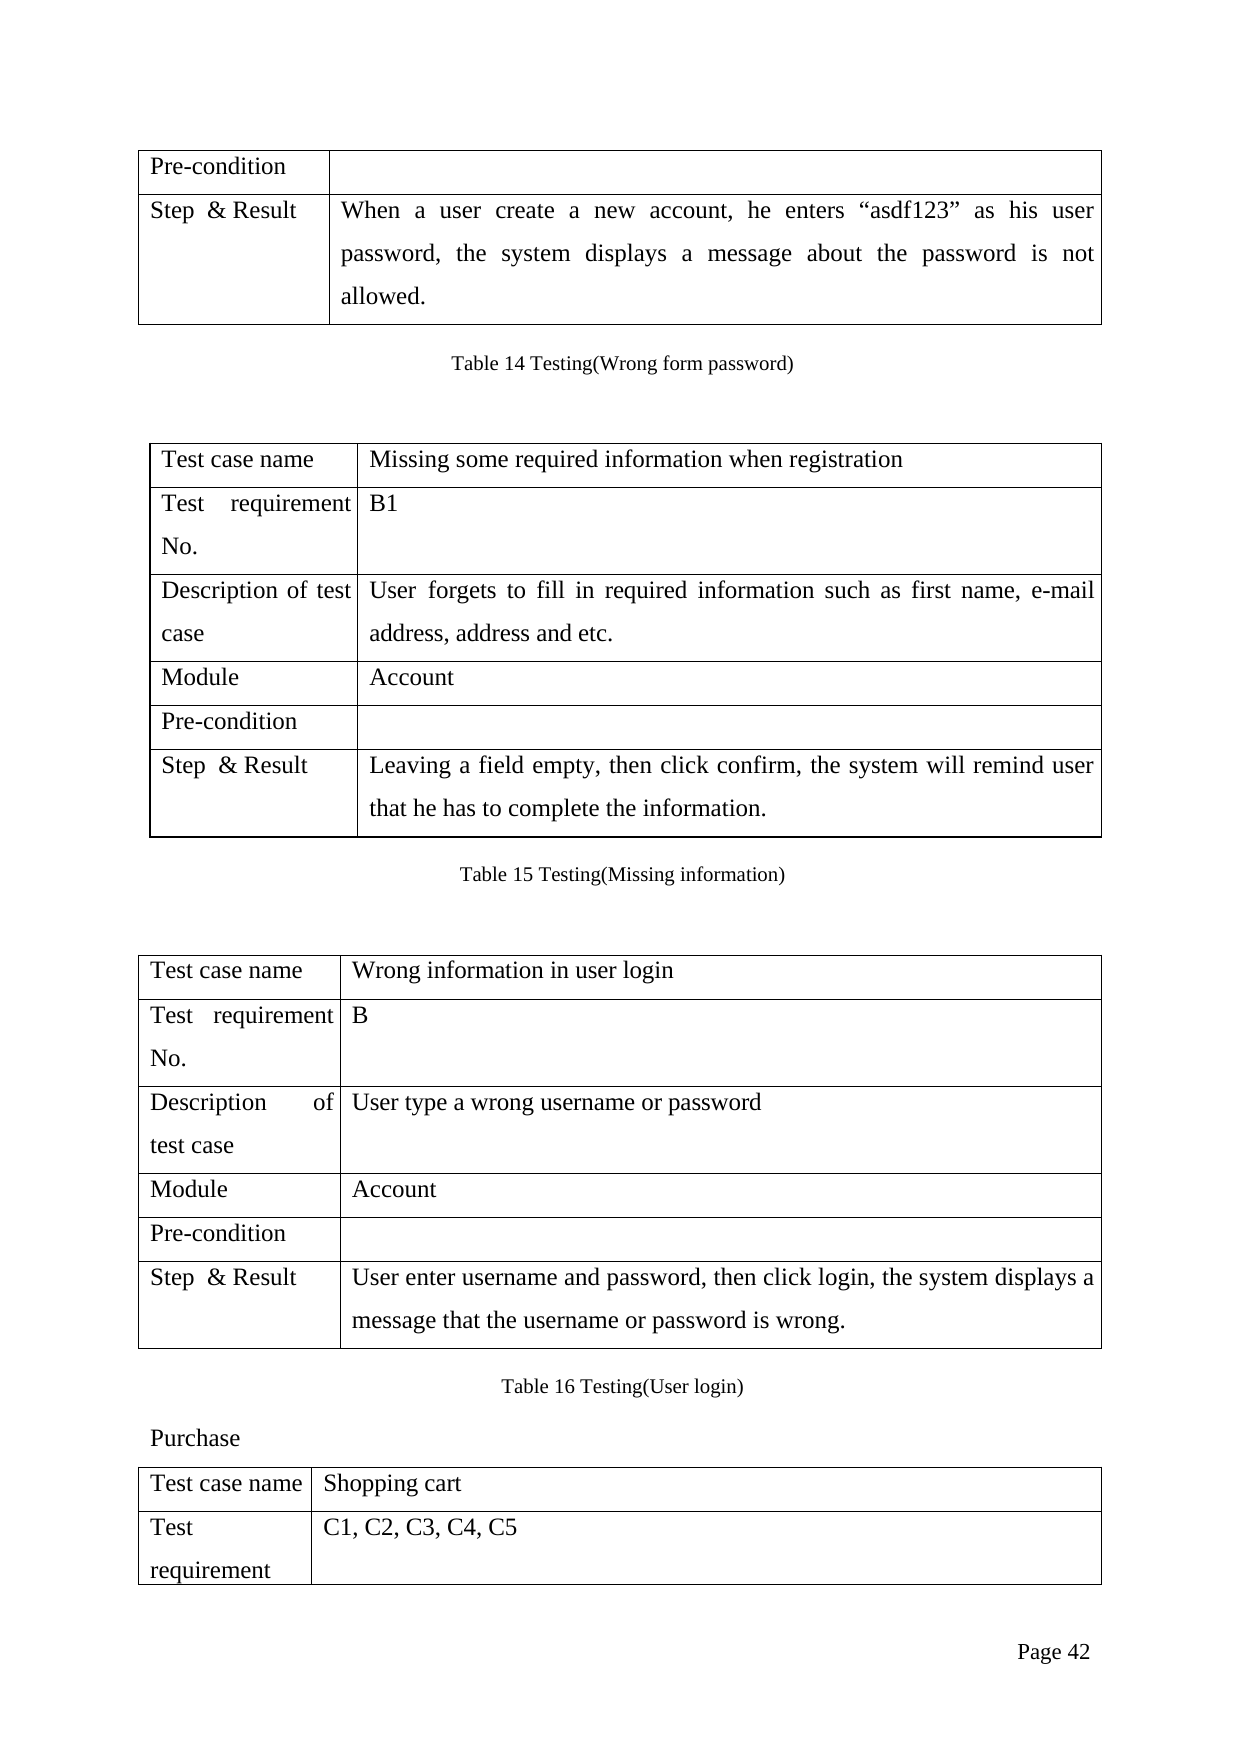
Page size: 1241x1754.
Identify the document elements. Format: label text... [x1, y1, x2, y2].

table_cell [358, 706, 1101, 749]
table_header Test case name [139, 1468, 311, 1511]
table_cell Description of test case [151, 575, 357, 661]
table_cell When a user create a new account, he enters “asdf123” as his user password, the system displays a message about the password is not allowed. [330, 195, 1101, 324]
table_cell Account [358, 662, 1101, 705]
table_cell Description of test case [139, 1087, 340, 1173]
table_cell [341, 1218, 1101, 1261]
table_cell User type a wrong username or password [341, 1087, 1101, 1173]
table_cell Pre-condition [139, 151, 329, 194]
table_header Missing some required information when registration [358, 444, 1101, 487]
table_header Test case name [139, 956, 340, 999]
table_cell User enter username and password, then click login, the system displays a message that the username or password is wrong. [341, 1262, 1101, 1348]
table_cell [139, 1512, 311, 1583]
table_header Shopping cart [312, 1468, 1101, 1511]
text Purchase [150, 1423, 1095, 1452]
table_cell Step & Result [151, 750, 357, 836]
table_cell B1 [358, 488, 1101, 574]
table_cell Module [151, 662, 357, 705]
table_cell Pre-condition [139, 1218, 340, 1261]
table_cell Test requirement No. [139, 1000, 340, 1086]
table_header Test case name [151, 444, 357, 487]
table_cell Account [341, 1174, 1101, 1217]
table_cell Leaving a field empty, then click confirm, the system will remind user that he has to complete the information. [358, 750, 1101, 836]
table_cell C1, C2, C3, C4, C5 [312, 1512, 1101, 1583]
table_cell User forgets to fill in required information such as first name, e-mail address, address and etc. [358, 575, 1101, 661]
table_header Wrong information in user login [341, 956, 1101, 999]
text Table 15 Testing(Missing information) [150, 862, 1095, 886]
table_cell Module [139, 1174, 340, 1217]
table_cell Step & Result [139, 1262, 340, 1348]
table_cell Pre-condition [151, 706, 357, 749]
table_cell Step & Result [139, 195, 329, 324]
text Table 16 Testing(User login) [150, 1374, 1095, 1398]
table_cell [330, 151, 1101, 194]
table_cell Test requirement No. [151, 488, 357, 574]
table_cell B [341, 1000, 1101, 1086]
text Table 14 Testing(Wrong form password) [150, 350, 1095, 374]
